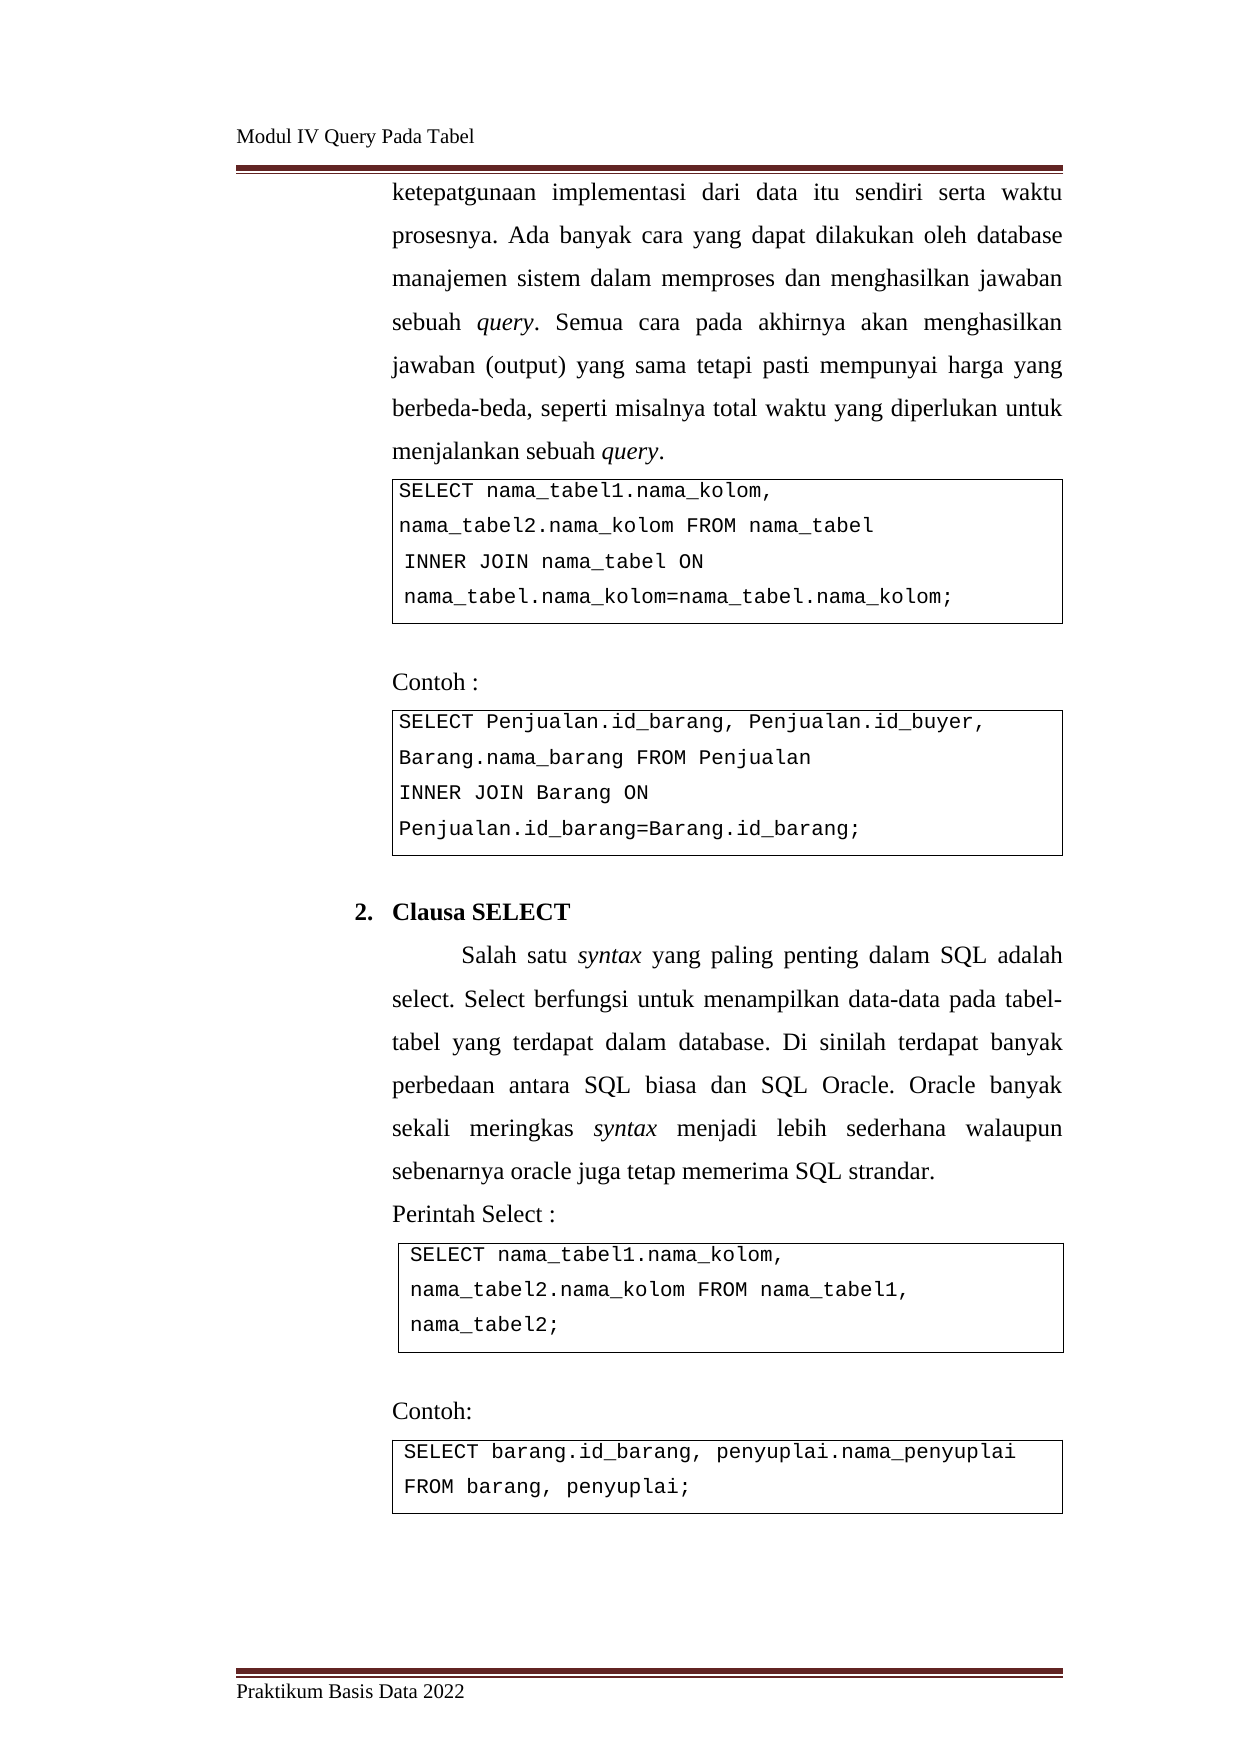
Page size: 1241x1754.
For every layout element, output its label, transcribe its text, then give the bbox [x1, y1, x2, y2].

text Perintah Select : [392, 1199, 1063, 1228]
table_header SELECT nama_tabel1.nama_kolom, nama_tabel2.nama_kolom FROM nama_tabel INNER JOIN nama_tabel ON nama_tabel.nama_kolom=nama_tabel.nama_kolom; [393, 480, 1062, 623]
table_header SELECT nama_tabel1.nama_kolom, nama_tabel2.nama_kolom FROM nama_tabel1, nama_tabel2; [399, 1244, 1063, 1352]
table_header SELECT barang.id_barang, penyuplai.nama_penyuplai FROM barang, penyuplai; [393, 1441, 1062, 1513]
list Contoh: [392, 1396, 1063, 1425]
text Salah satu syntax yang paling penting dalam SQL adalah select. Select berfungsi untuk menampilkan data-data pada tabel-tabel yang terdapat dalam database. Di sinilah terdapat banyak perbedaan antara SQL biasa dan SQL Oracle. Oracle banyak sekali meringkas syntax menjadi lebih sederhana walaupun sebenarnya oracle juga tetap memerima SQL strandar. [392, 941, 1063, 1185]
list Contoh : [392, 667, 1063, 696]
list Clausa SELECT [354, 897, 1063, 926]
table_header SELECT Penjualan.id_barang, Penjualan.id_buyer, Barang.nama_barang FROM Penjualan INNER JOIN Barang ON Penjualan.id_barang=Barang.id_barang; [393, 711, 1062, 854]
